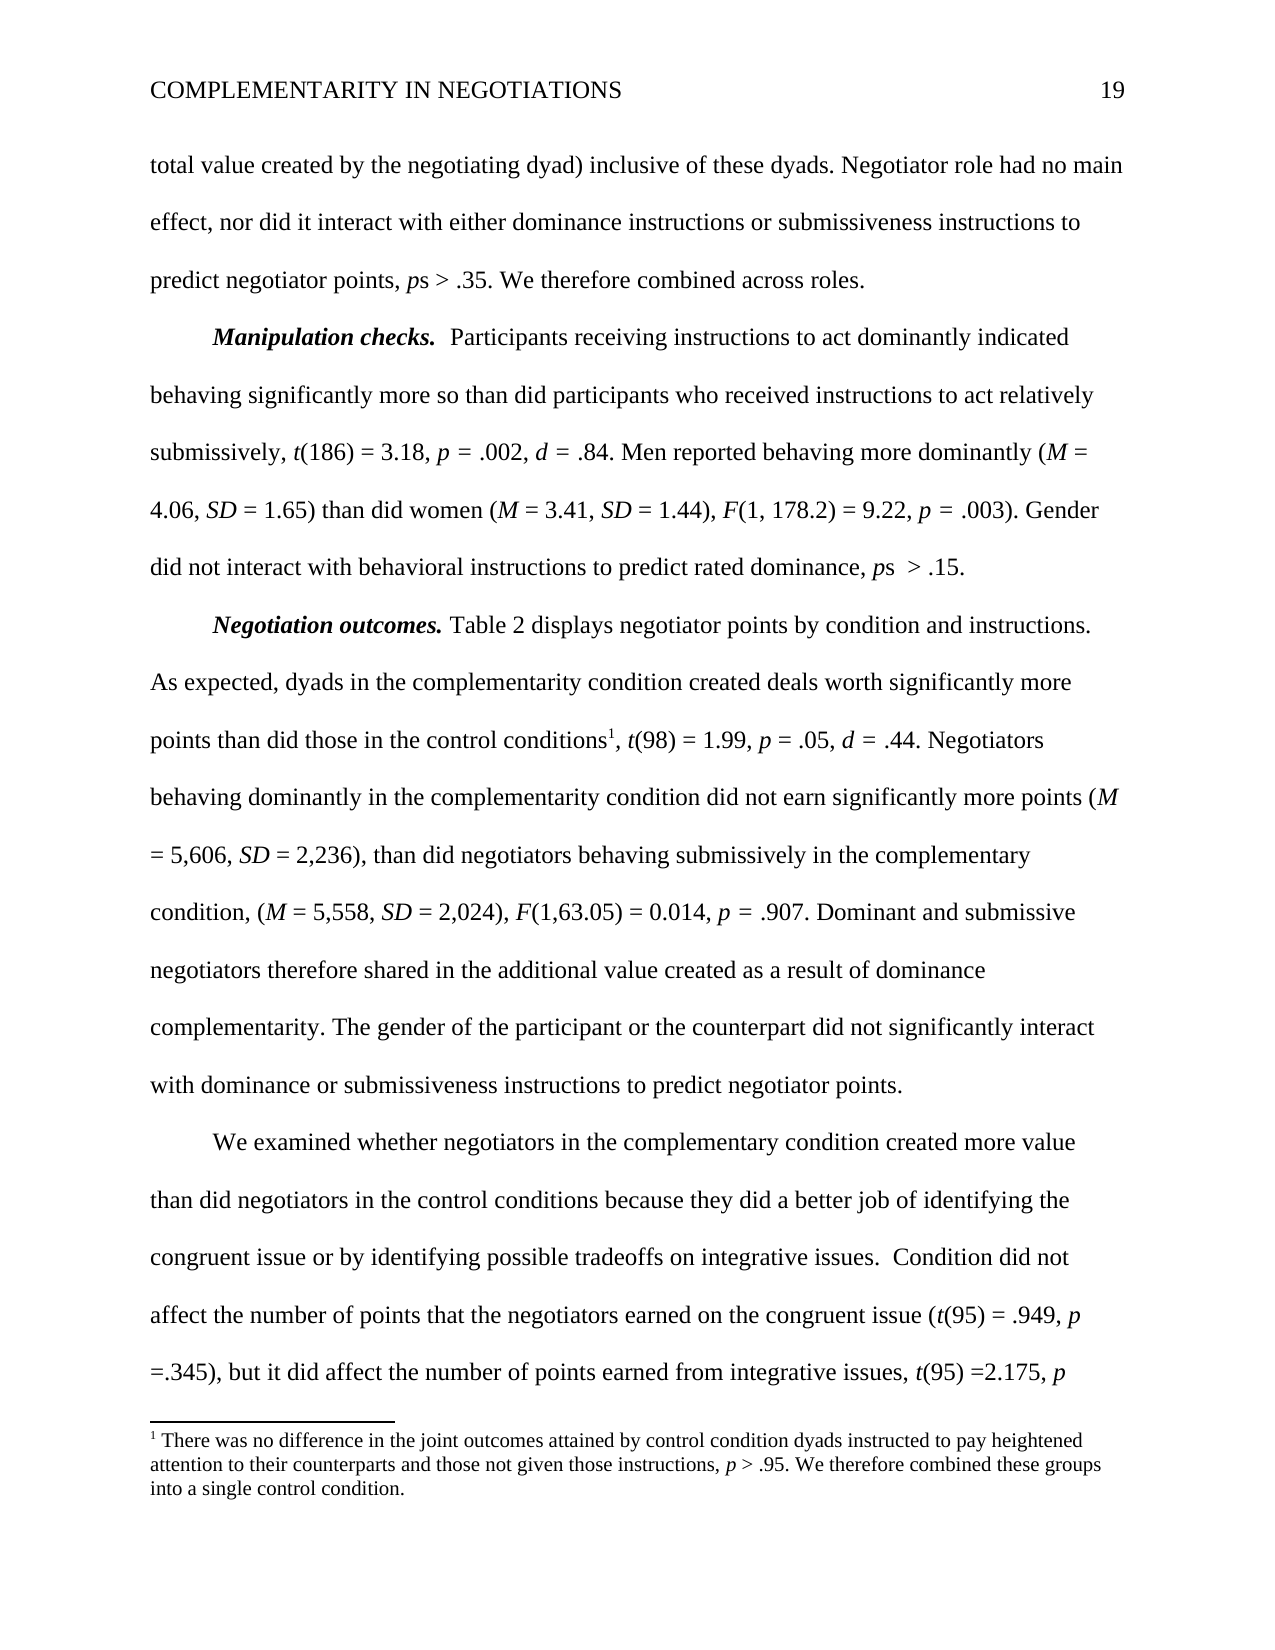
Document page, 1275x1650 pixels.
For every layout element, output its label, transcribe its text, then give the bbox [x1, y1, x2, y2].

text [150, 150, 1125, 294]
text Negotiation outcomes. Table 2 displays negotiator points by condition and instructions. As expected, dyads in the complementarity condition created deals worth significantly more points than did those in the control conditions, t(98) = 1.99, p = .05, d = .44. Negotiators behaving dominantly in the complementarity condition did not earn significantly more points (M = 5,606, SD = 2,236), than did negotiators behaving submissively in the complementary condition, (M = 5,558, SD = 2,024), F(1,63.05) = 0.014, p = .907. Dominant and submissive negotiators therefore shared in the additional value created as a result of dominance complementarity. The gender of the participant or the counterpart did not significantly interact with dominance or submissiveness instructions to predict negotiator points. [150, 610, 1125, 1099]
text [150, 1127, 1125, 1386]
text Manipulation checks. Participants receiving instructions to act dominantly indicated behaving significantly more so than did participants who received instructions to act relatively submissively, t(186) = 3.18, p = .002, d = .84. Men reported behaving more dominantly (M = 4.06, SD = 1.65) than did women (M = 3.41, SD = 1.44), F(1, 178.2) = 9.22, p = .003). Gender did not interact with behavioral instructions to predict rated dominance, ps > .15. [150, 322, 1125, 581]
